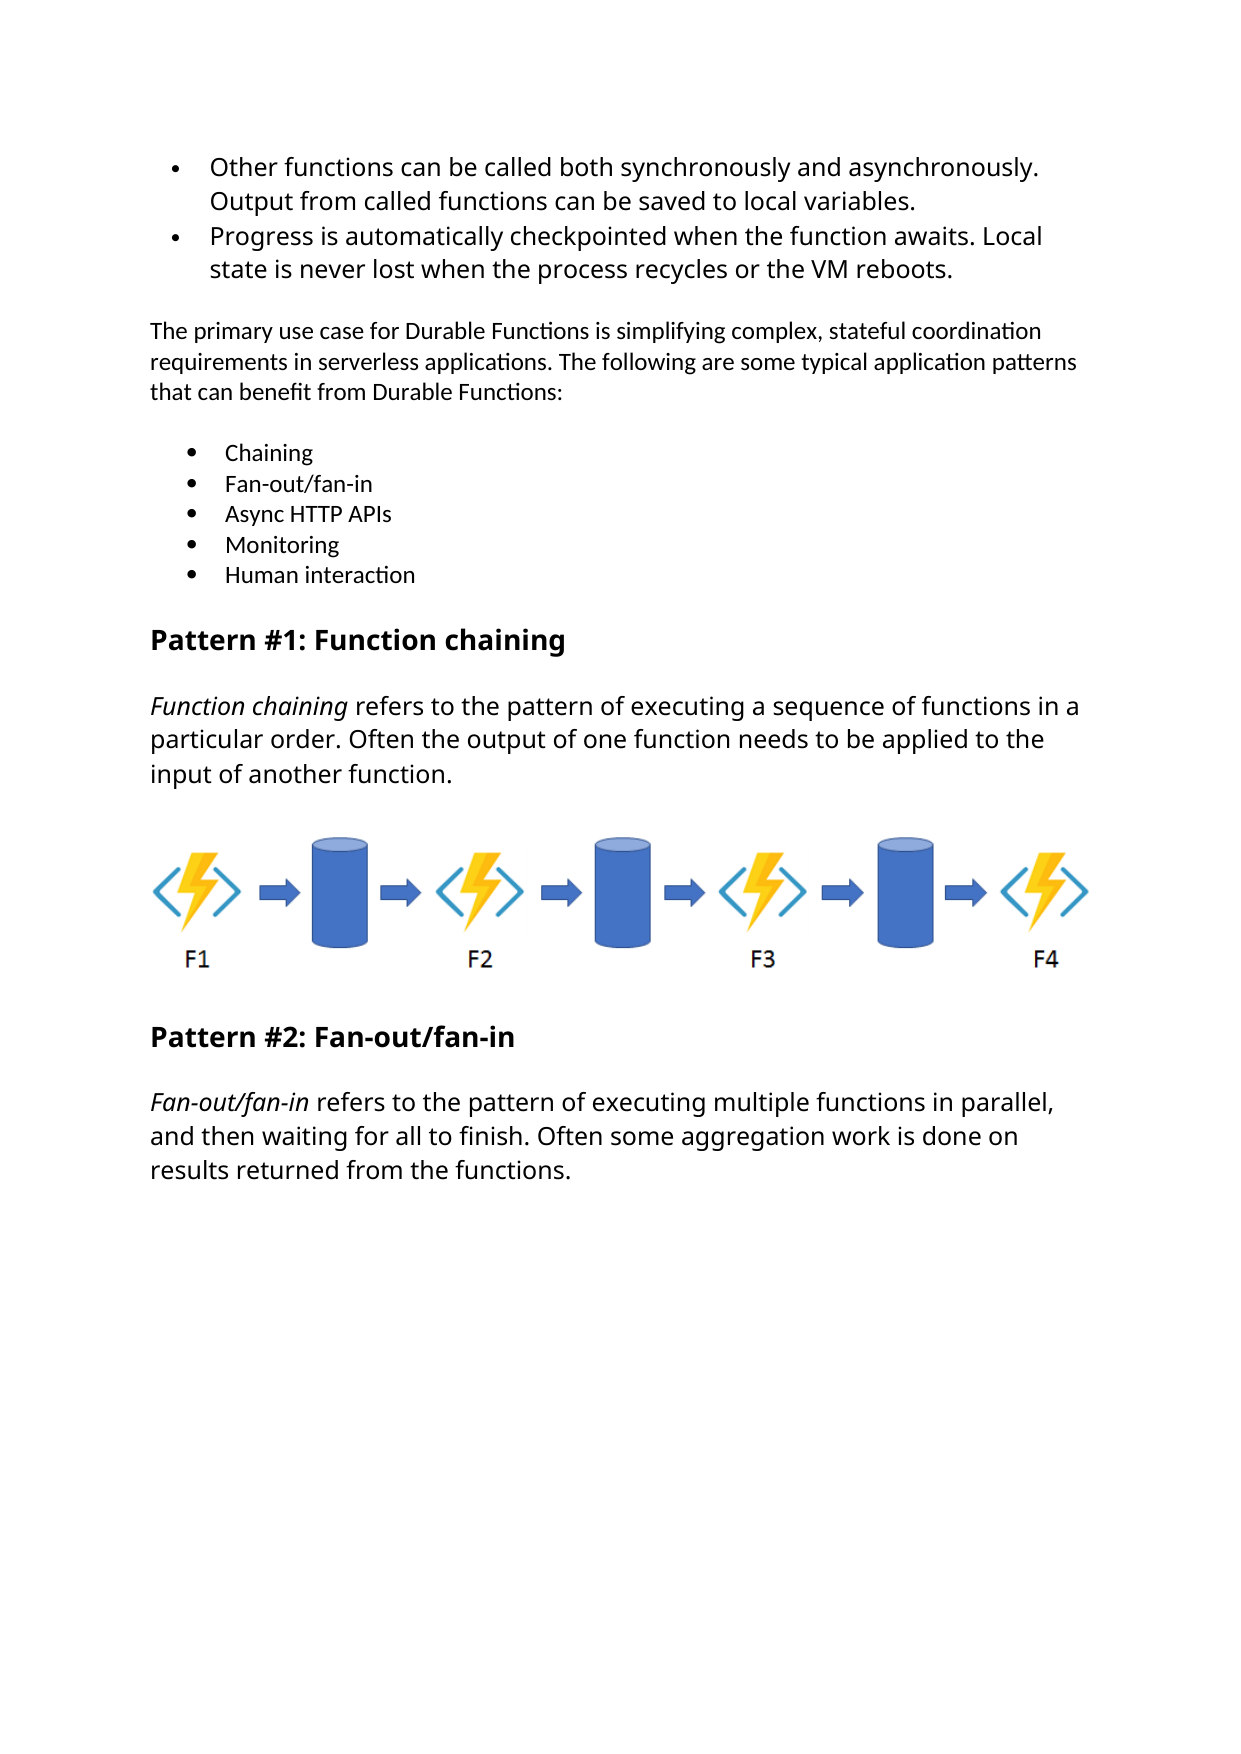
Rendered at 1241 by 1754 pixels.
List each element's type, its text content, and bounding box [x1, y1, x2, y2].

text Fan-out/fan-in refers to the pattern of executing multiple functions in parallel, and then waiting for all to finish. Often some aggregation work is done on results returned from the functions. [150, 1084, 1090, 1187]
text The primary use case for Durable Functions is simplifying complex, stateful coordination requirements in serverless applications. The following are some typical application patterns that can benefit from Durable Functions: [150, 315, 1090, 407]
list Monitoring [187, 529, 1090, 559]
list Fan-out/fan-in [187, 468, 1090, 498]
list Chaining [187, 437, 1090, 468]
picture [150, 819, 1091, 987]
text Function chaining refers to the pattern of executing a sequence of functions in a particular order. Often the output of one function needs to be applied to the input of another function. [150, 688, 1090, 790]
subtitle Pattern #2: Fan-out/fan-in [150, 1017, 1090, 1055]
list Other functions can be called both synchronously and asynchronously. Output from called functions can be saved to local variables. [172, 150, 1090, 218]
list Async HTTP APIs [187, 498, 1090, 529]
list Progress is automatically checkpointed when the function awaits. Local state is never lost when the process recycles or the VM reboots. [172, 218, 1090, 286]
subtitle Pattern #1: Function chaining [150, 621, 1090, 659]
list Human interaction [187, 559, 1090, 590]
